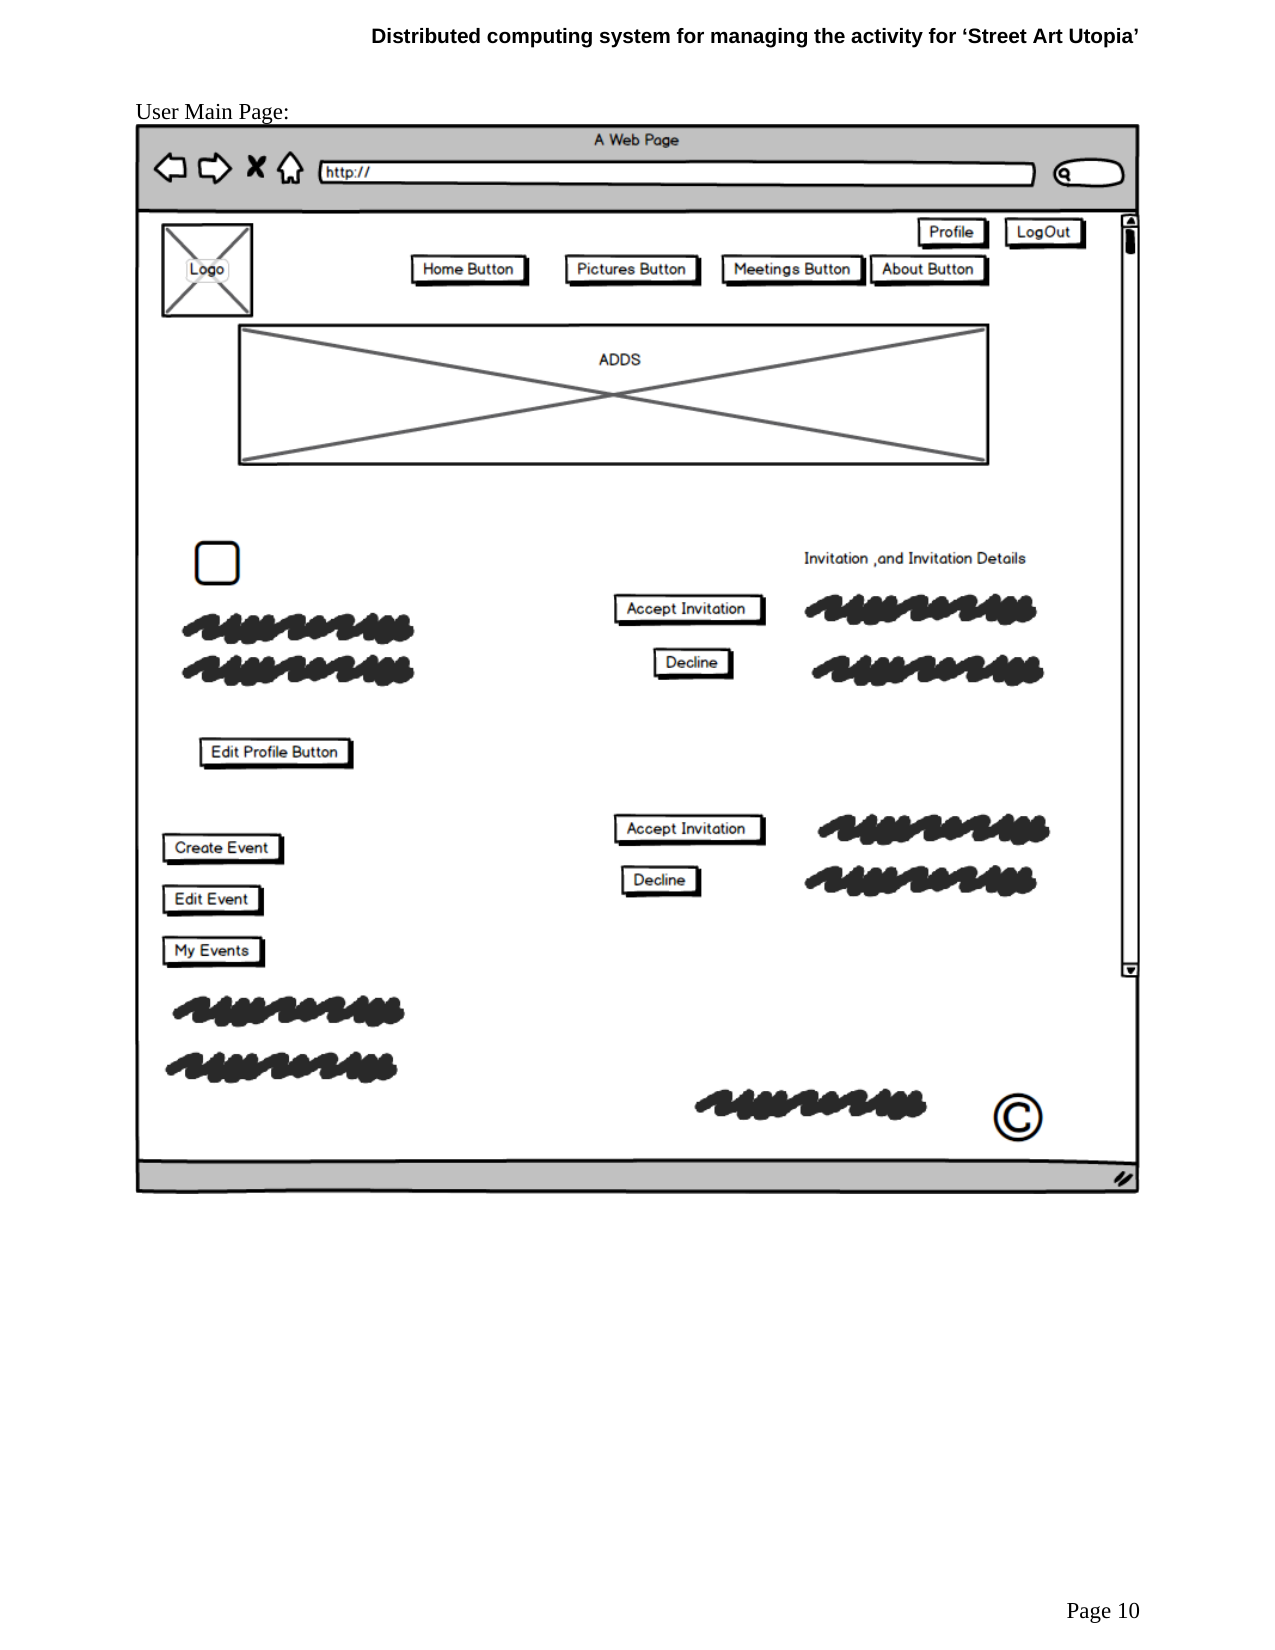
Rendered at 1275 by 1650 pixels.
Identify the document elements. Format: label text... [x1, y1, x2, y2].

picture [135, 124, 1140, 1194]
text User Main Page: [135, 98, 1139, 124]
